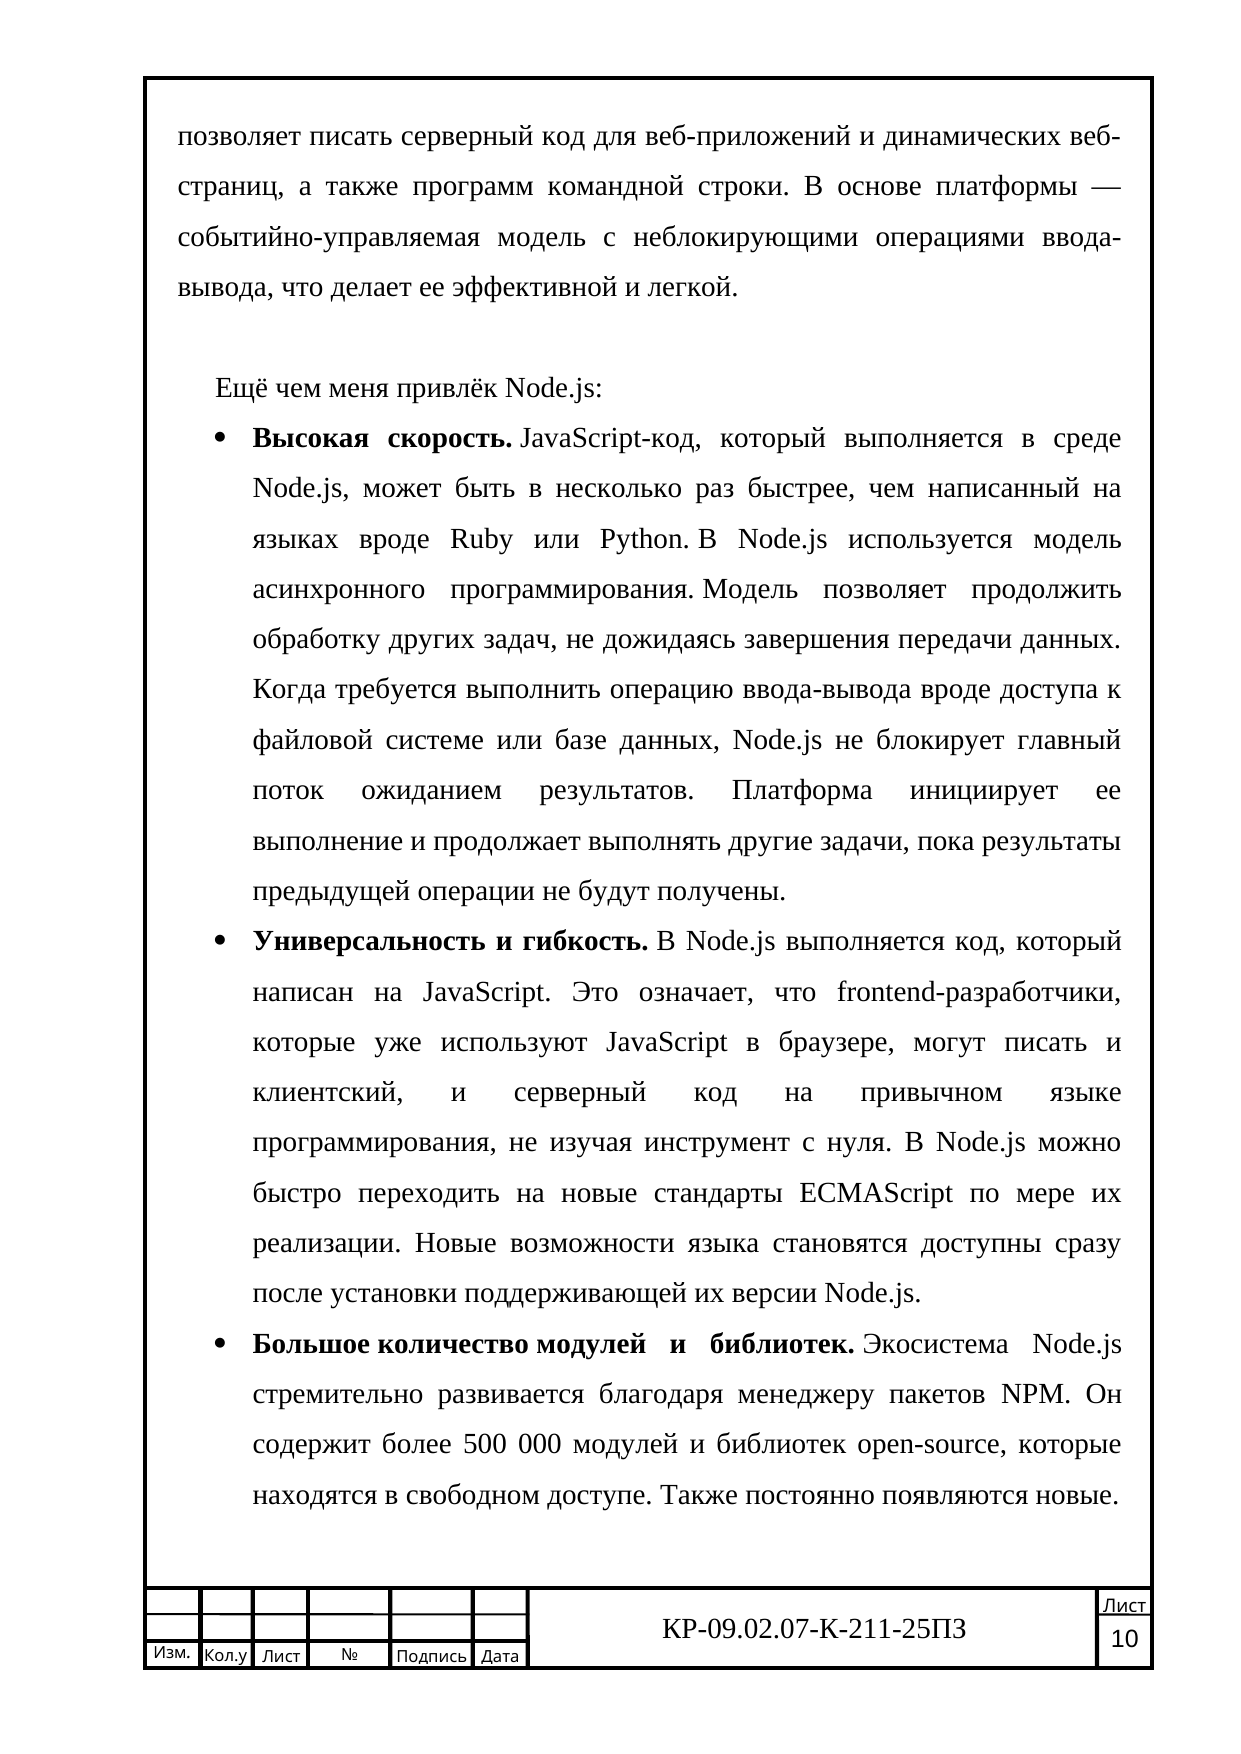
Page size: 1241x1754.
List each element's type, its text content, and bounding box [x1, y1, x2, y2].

text Node.js (Node) — это платформа с открытым исходным кодом для работы с языком JavaScript, построенная на движке Chrome V8. Она позволяет писать серверный код для веб-приложений и динамических веб-страниц, а также программ командной строки. В основе платформы — событийно-управляемая модель с неблокирующими операциями ввода-вывода, что делает ее эффективной и легкой. [177, 118, 1122, 403]
list Универсальность и гибкость. В Node.js выполняется код, который написан на JavaScript. Это означает, что frontend-разработчики, которые уже используют JavaScript в браузере, могут писать и клиентский, и серверный код на привычном языке программирования, не изучая инструмент с нуля. В Node.js можно быстро переходить на новые стандарты ECMAScript по мере их реализации. Новые возможности языка становятся доступны сразу после установки поддерживающей их версии Node.js. [215, 1024, 1122, 1410]
text Ещё чем меня привлёк Node.js: [177, 470, 1122, 504]
list Высокая скорость. JavaScript-код, который выполняется в среде Node.js, может быть в несколько раз быстрее, чем написанный на языках вроде Ruby или Python. В Node.js используется модель асинхронного программирования. Модель позволяет продолжить обработку других задач, не дожидаясь завершения передачи данных. Когда требуется выполнить операцию ввода-вывода вроде доступа к файловой системе или базе данных, Node.js не блокирует главный поток ожиданием результатов. Платформа инициирует ее выполнение и продолжает выполнять другие задачи, пока результаты предыдущей операции не будут получены. [215, 521, 1122, 1007]
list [215, 1426, 1122, 1510]
